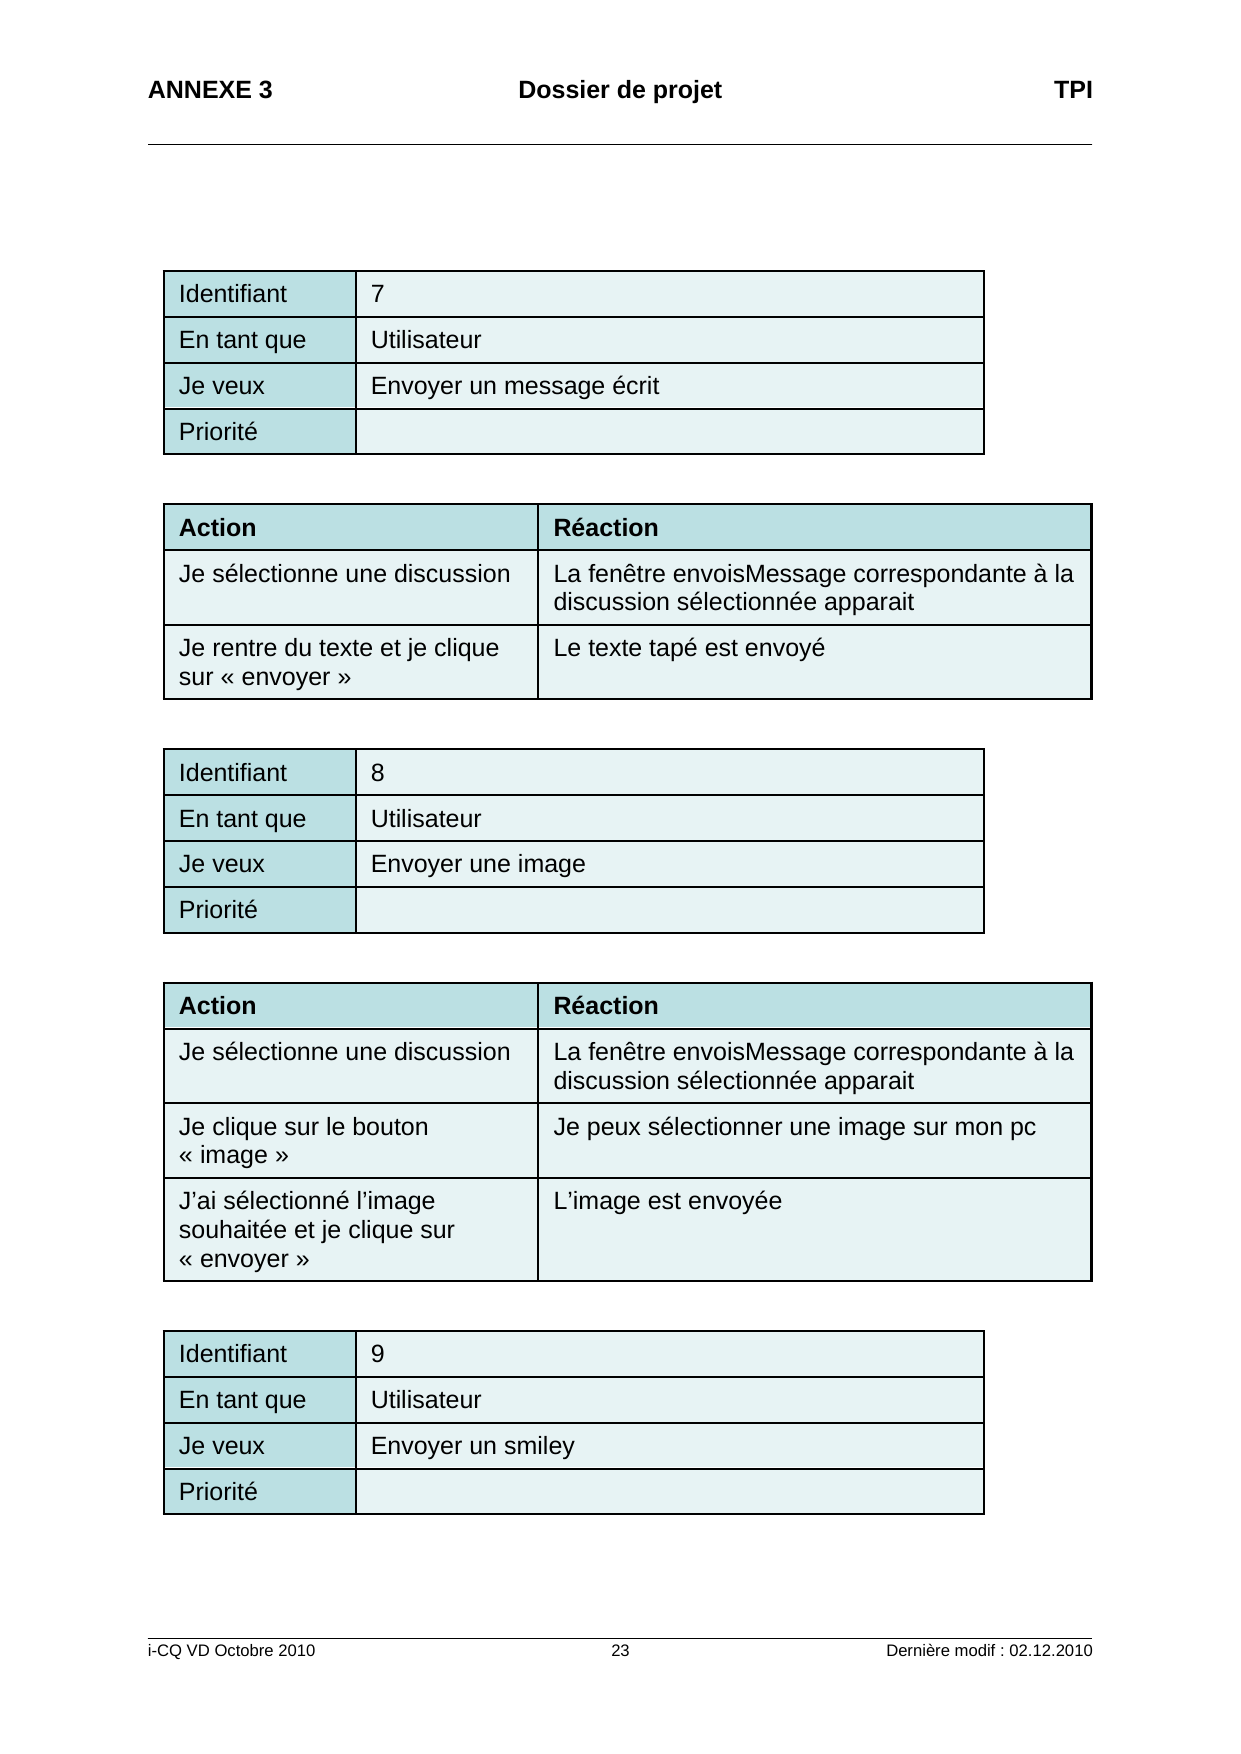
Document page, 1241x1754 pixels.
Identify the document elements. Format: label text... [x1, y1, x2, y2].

table_cell La fenêtre envoisMessage correspondante à la discussion sélectionnée apparait [539, 551, 1090, 624]
table_cell En tant que [165, 318, 355, 362]
table_cell Je peux sélectionner une image sur mon pc [539, 1104, 1090, 1177]
table_cell Je veux [165, 1424, 355, 1467]
table_cell Utilisateur [357, 318, 983, 362]
table_cell J’ai sélectionné l’image souhaitée et je clique sur « envoyer » [165, 1179, 537, 1280]
table_cell Je sélectionne une discussion [165, 551, 537, 624]
table_cell Envoyer un message écrit [357, 364, 983, 407]
table_cell Le texte tapé est envoyé [539, 626, 1090, 698]
table_header 9 [357, 1332, 983, 1376]
table_header Réaction [539, 984, 1090, 1027]
table_cell Priorité [165, 888, 355, 932]
table_header Action [165, 984, 537, 1027]
table_cell En tant que [165, 796, 355, 840]
table_cell Utilisateur [357, 1378, 983, 1422]
table_cell [357, 410, 983, 453]
table_header Identifiant [165, 272, 355, 316]
table_cell Envoyer une image [357, 842, 983, 886]
table_cell Je sélectionne une discussion [165, 1030, 537, 1102]
table_header Identifiant [165, 1332, 355, 1376]
table_header 8 [357, 750, 983, 794]
table_cell Priorité [165, 410, 355, 453]
table_cell Je clique sur le bouton « image » [165, 1104, 537, 1177]
table_cell En tant que [165, 1378, 355, 1422]
table_cell La fenêtre envoisMessage correspondante à la discussion sélectionnée apparait [539, 1030, 1090, 1102]
table_header Identifiant [165, 750, 355, 794]
table_cell [357, 888, 983, 932]
table_cell Je rentre du texte et je clique sur « envoyer » [165, 626, 537, 698]
table_cell [357, 1470, 983, 1513]
table_header 7 [357, 272, 983, 316]
table_cell Je veux [165, 842, 355, 886]
table_header Action [165, 505, 537, 549]
table_header Réaction [539, 505, 1090, 549]
table_cell Envoyer un smiley [357, 1424, 983, 1467]
table_cell Priorité [165, 1470, 355, 1513]
table_cell Je veux [165, 364, 355, 407]
table_cell L’image est envoyée [539, 1179, 1090, 1280]
table_cell Utilisateur [357, 796, 983, 840]
